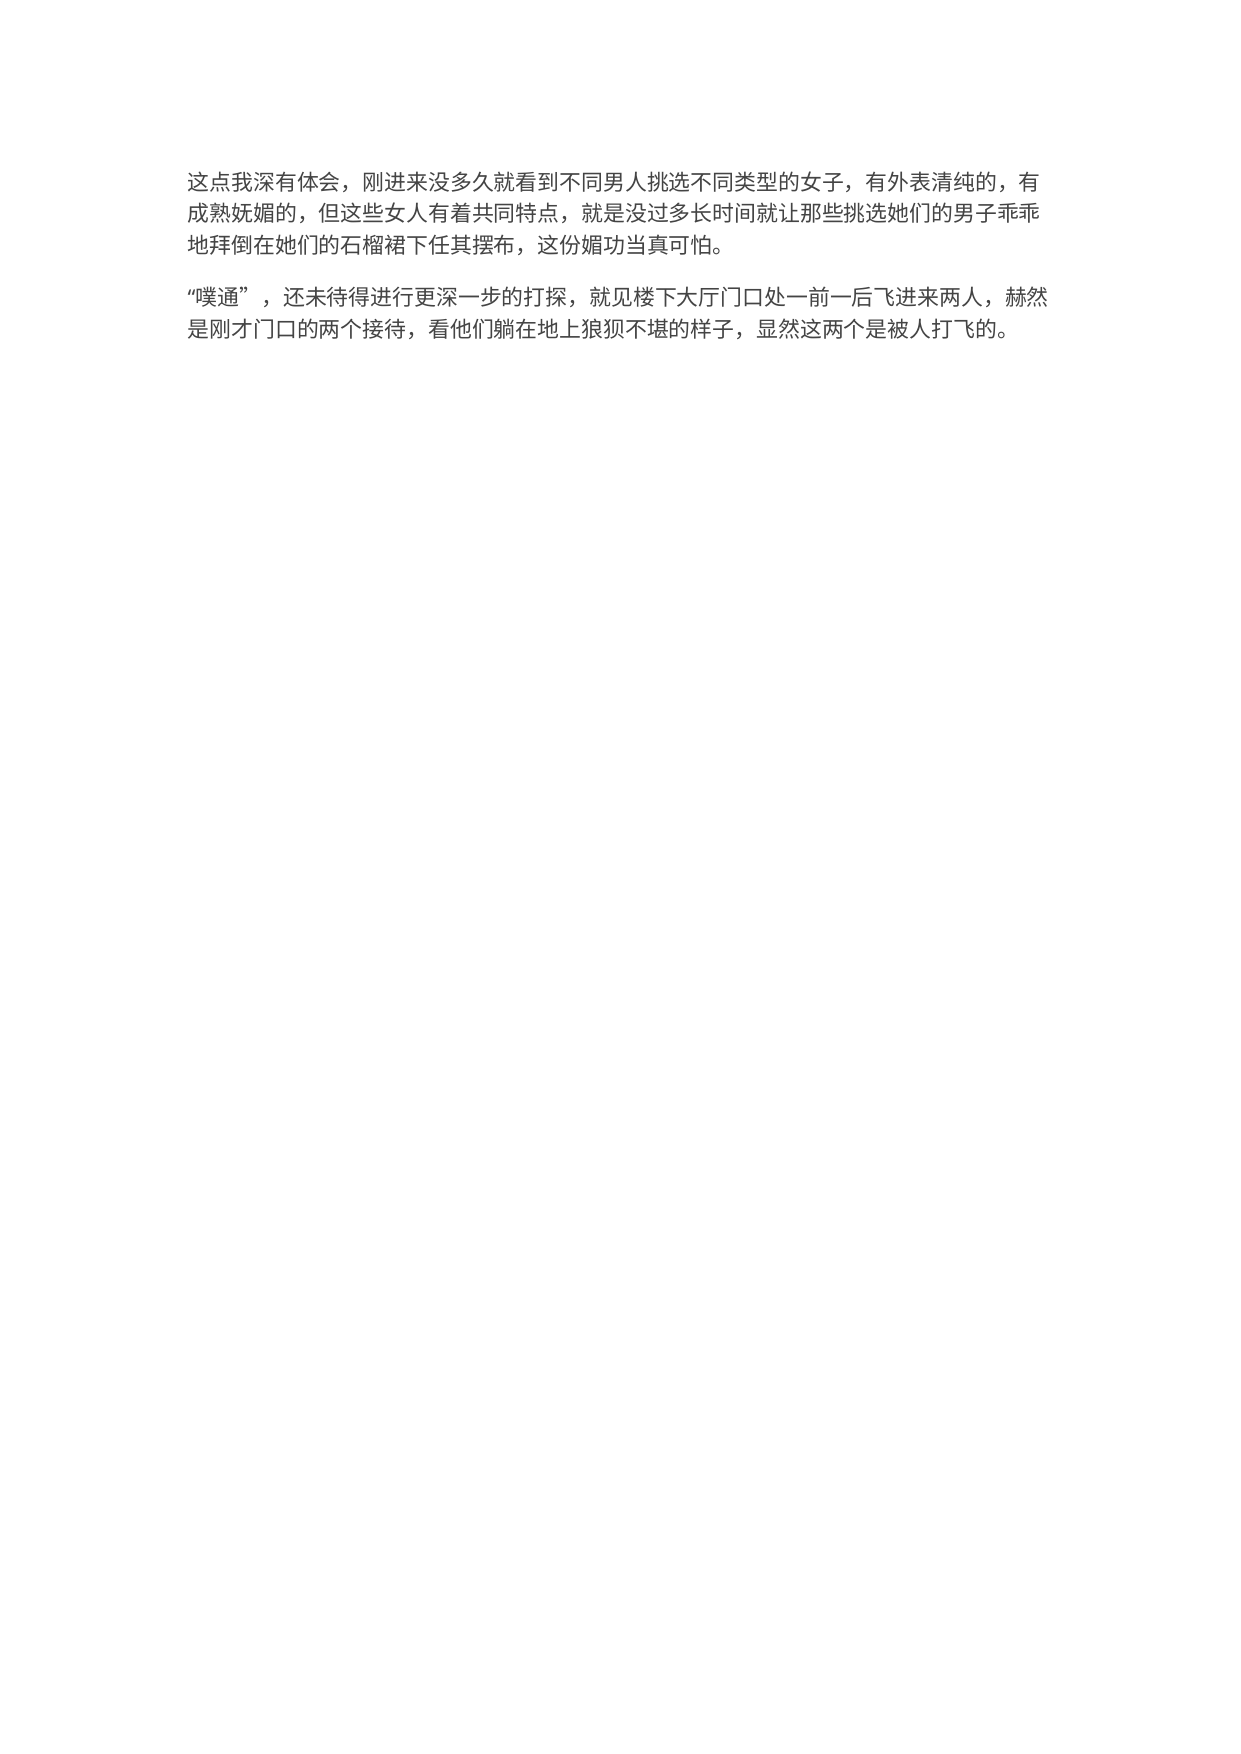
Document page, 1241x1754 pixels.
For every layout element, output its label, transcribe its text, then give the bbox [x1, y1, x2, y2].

text “噗通”，还未待得进行更深一步的打探，就见楼下大厅门口处一前一后飞进来两人，赫然是刚才门口的两个接待，看他们躺在地上狼狈不堪的样子，显然这两个是被人打飞的。8 A6 s: o: \4 [236, 280, 1053, 365]
text 这点我深有体会，刚进来没多久就看到不同男人挑选不同类型的女子，有外表清纯的，有成熟妩媚的，但这些女人有着共同特点，就是没过多长时间就让那些挑选她们的男子乖乖地拜倒在她们的石榴裙下任其摆布，这份媚功当真可怕。 [187, 164, 1053, 259]
